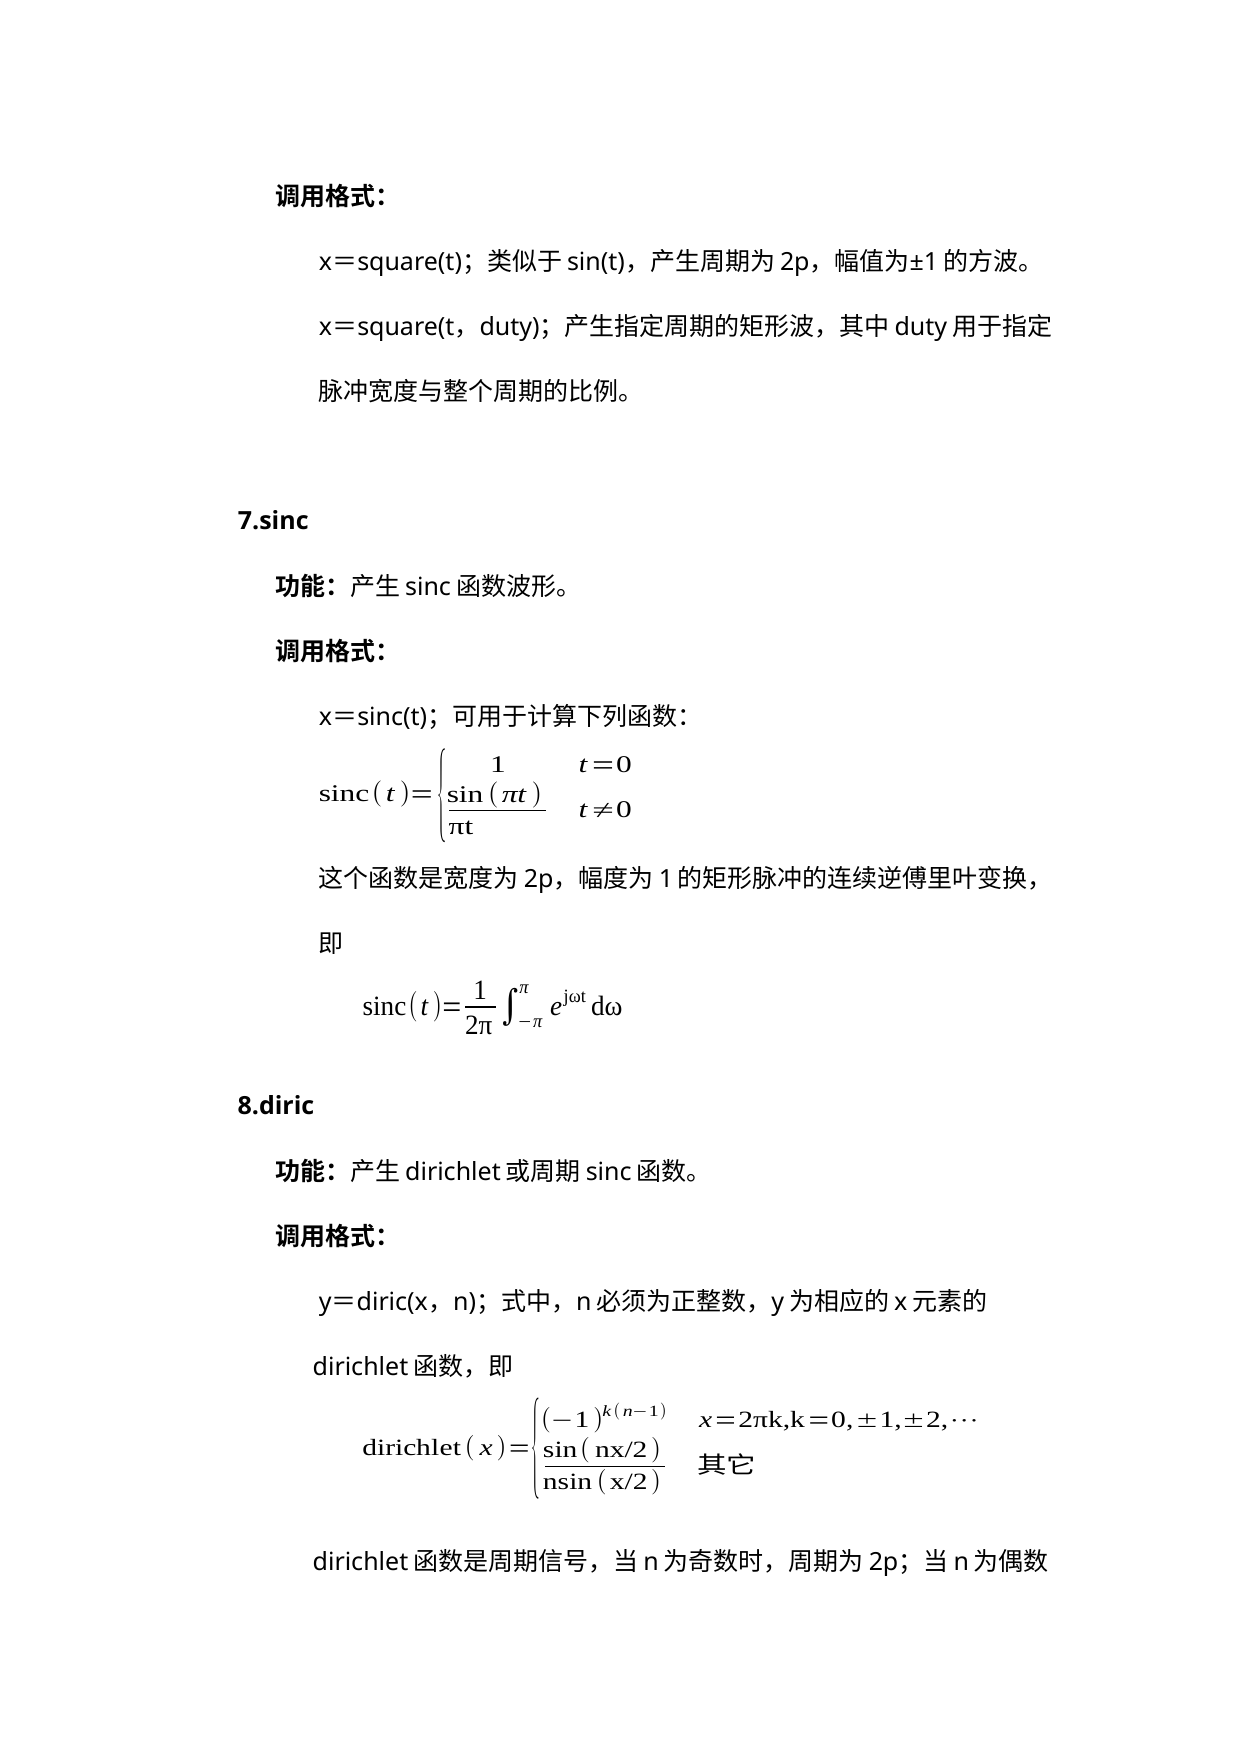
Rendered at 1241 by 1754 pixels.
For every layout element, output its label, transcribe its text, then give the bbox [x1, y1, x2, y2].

text dirichlet函数，即 [187, 1332, 1053, 1397]
text 7.sinc 功能：产生sinc函数波形。 调用格式： x＝sinc(t)；可用于计算下列函数： [187, 487, 1053, 747]
text 即 [244, 909, 1053, 974]
text 8.diric 功能：产生dirichlet或周期sinc函数。 调用格式： y＝diric(x，n)；式中，n必须为正整数，y为相应的x元素的 [187, 1072, 1053, 1332]
text 脉冲宽度与整个周期的比例。 [269, 357, 1053, 422]
text 这个函数是宽度为2p，幅度为1的矩形脉冲的连续逆傅里叶变换， [187, 844, 1053, 909]
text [187, 162, 1053, 357]
text dirichlet函数是周期信号，当n为奇数时，周期为2p；当n为偶数 [187, 1527, 1053, 1592]
